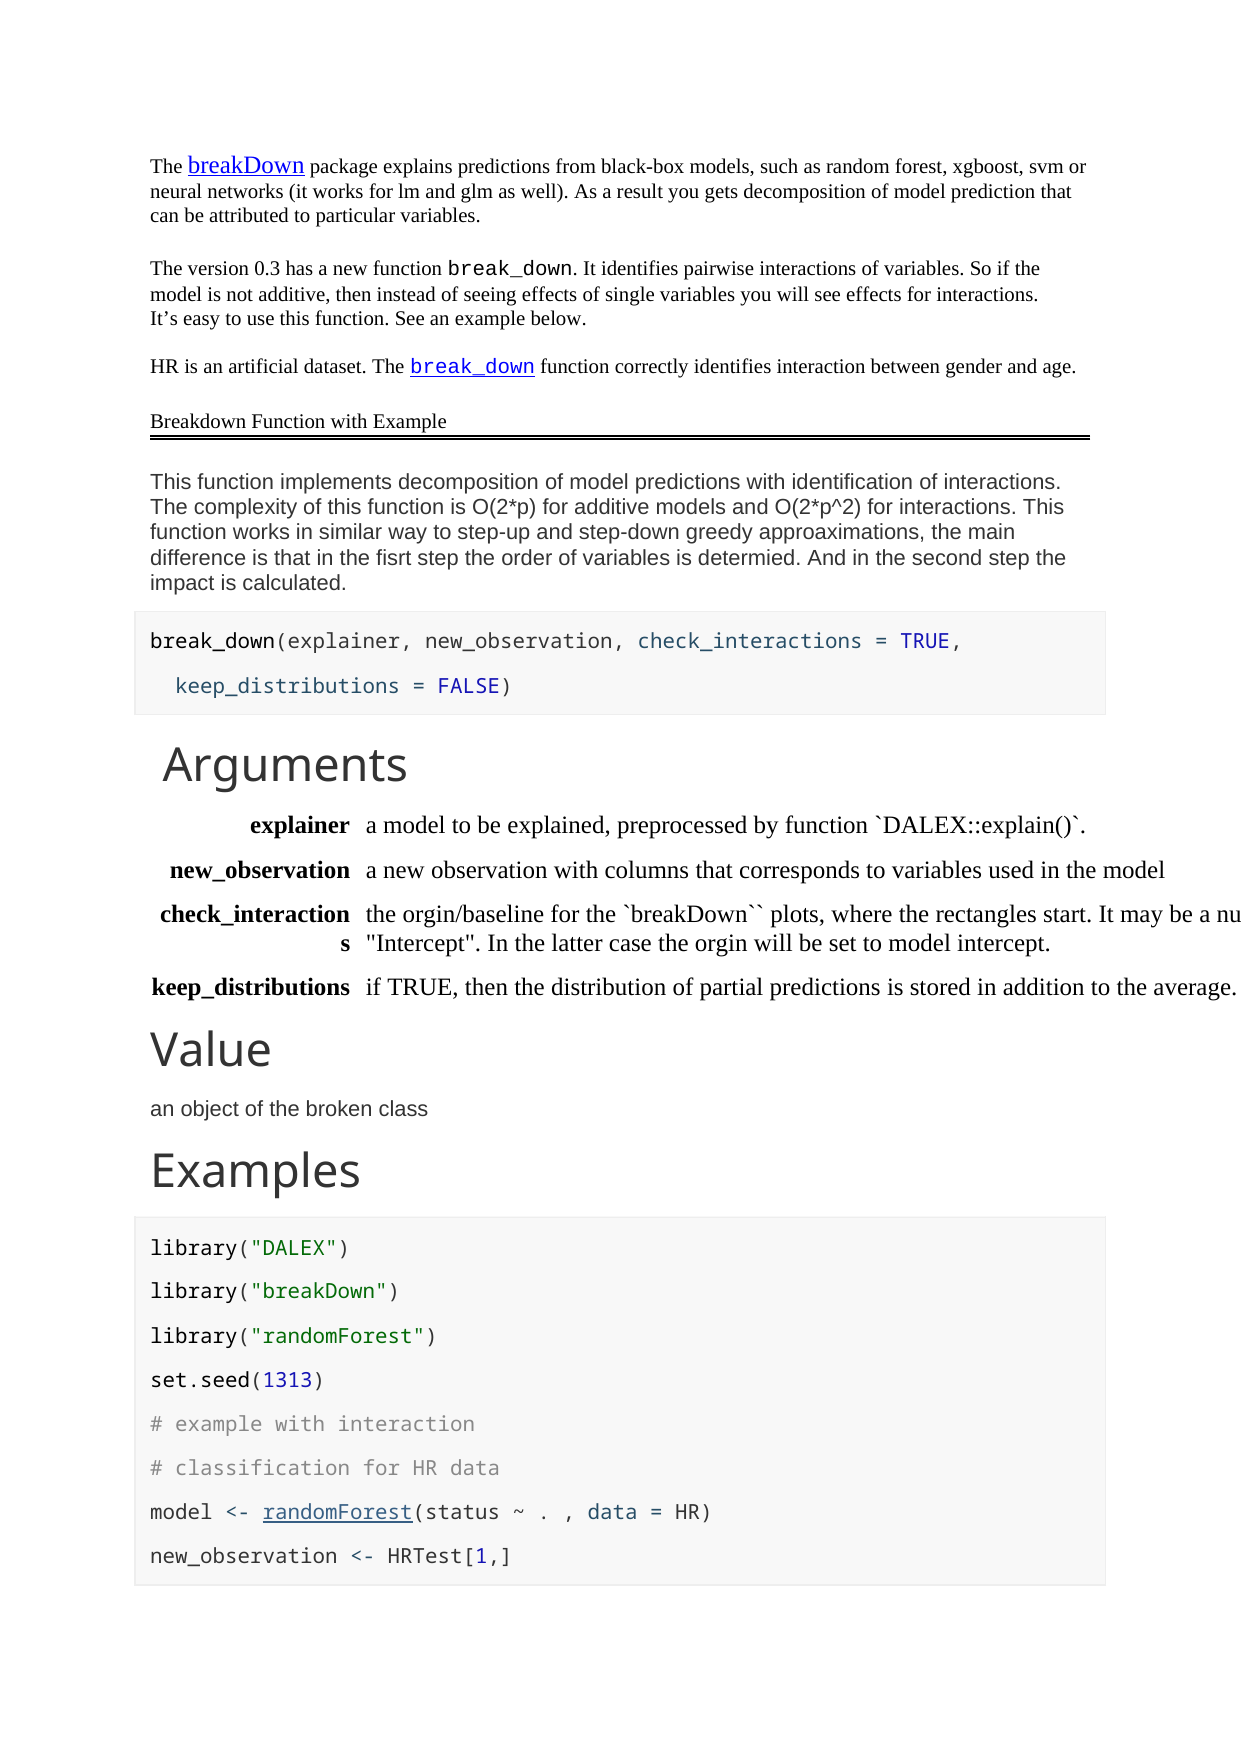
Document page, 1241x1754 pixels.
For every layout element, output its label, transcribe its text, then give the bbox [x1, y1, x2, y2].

text The version 0.3 has a new function break_down. It identifies pairwise interactions of variables. So if the model is not additive, then instead of seeing effects of single variables you will see effects for interactions. It’s easy to use this function. See an example below. HR is an artificial dataset. The break_down function correctly identifies interaction between gender and age. [150, 256, 1090, 380]
text library("DALEX") [136, 1218, 1105, 1261]
text keep_distributions = FALSE) [136, 654, 1105, 714]
text model <- randomForest(status ~ . , data = HR) [136, 1481, 1105, 1525]
table_cell keep_distributions [150, 972, 366, 1017]
text library("randomForest") [136, 1304, 1105, 1349]
text # classification for HR data [136, 1437, 1105, 1481]
text Arguments [150, 731, 1090, 795]
text The breakDown package explains predictions from black-box models, such as random forest, xgboost, svm or neural networks (it works for lm and glm as well). As a result you gets decomposition of model prediction that can be attributed to particular variables. [150, 150, 1090, 227]
table_header explainer [150, 810, 366, 855]
text library("breakDown") [136, 1261, 1105, 1304]
text Breakdown Function with Example [150, 409, 1090, 435]
text new_observation <- HRTest[1,] [136, 1525, 1105, 1584]
text # example with interaction [136, 1393, 1105, 1437]
text break_down(explainer, new_observation, check_interactions = TRUE, [136, 612, 1105, 654]
table_cell new_observation [150, 855, 366, 899]
table_cell the orgin/baseline for the `breakDown`` plots, where the rectangles start. It may be a number or a character "Intercept". In the latter case the orgin will be set to model intercept. [366, 899, 1240, 972]
table_cell a new observation with columns that corresponds to variables used in the model [366, 855, 1240, 899]
text Value [150, 1017, 1090, 1081]
table_cell if TRUE, then the distribution of partial predictions is stored in addition to the average. [366, 972, 1240, 1017]
text an object of the broken class [150, 1096, 1090, 1121]
text This function implements decomposition of model predictions with identification of interactions. The complexity of this function is O(2*p) for additive models and O(2*p^2) for interactions. This function works in similar way to step-up and step-down greedy approaximations, the main difference is that in the fisrt step the order of variables is determied. And in the second step the impact is calculated. [150, 469, 1090, 595]
table_header a model to be explained, preprocessed by function `DALEX::explain()`. [366, 810, 1240, 855]
text Examples [150, 1137, 1090, 1201]
text set.seed(1313) [136, 1349, 1105, 1393]
table_cell check_interactions [150, 899, 366, 972]
